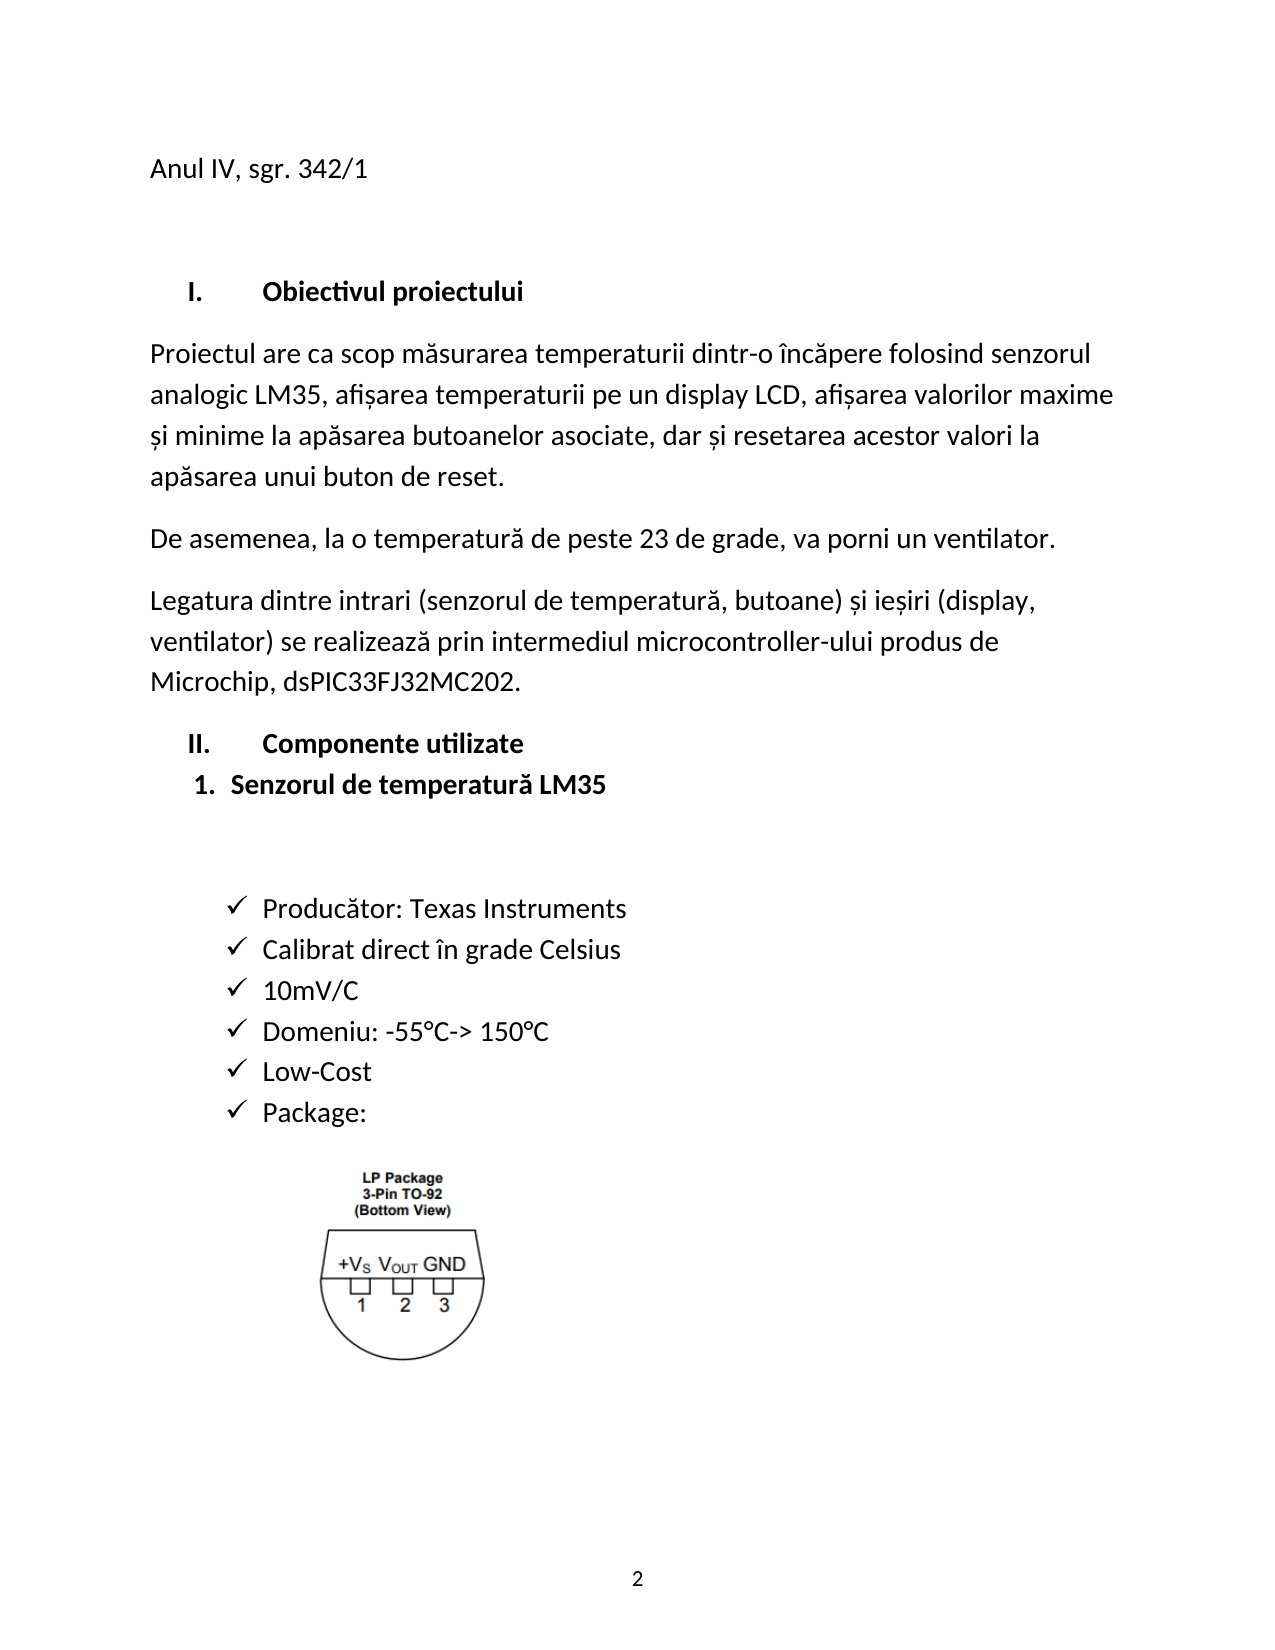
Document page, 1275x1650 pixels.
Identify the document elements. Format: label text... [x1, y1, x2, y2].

list Componente utilizate [187, 725, 1125, 761]
picture [300, 1156, 514, 1372]
list Package: [225, 1094, 1125, 1130]
text De asemenea, la o temperatură de peste 23 de grade, va porni un ventilator. [150, 520, 1125, 556]
list Senzorul de temperatură LM35 [193, 766, 1125, 802]
list Calibrat direct în grade Celsius [225, 931, 1125, 966]
list Low-Cost [225, 1053, 1125, 1089]
list 10mV/C [225, 972, 1125, 1007]
text Anul IV, sgr. 342/1 [150, 150, 1125, 186]
text Proiectul are ca scop măsurarea temperaturii dintr-o încăpere folosind senzorul analogic LM35, afișarea temperaturii pe un display LCD, afișarea valorilor maxime și minime la apăsarea butoanelor asociate, dar și resetarea acestor valori la apăsarea unui buton de reset. [150, 335, 1125, 494]
list Domeniu: -55°C-> 150°C [225, 1013, 1125, 1048]
text Legatura dintre intrari (senzorul de temperatură, butoane) și ieșiri (display, ventilator) se realizează prin intermediul microcontroller-ului produs de Microchip, dsPIC33FJ32MC202. [150, 582, 1125, 699]
list Producător: Texas Instruments [225, 890, 1125, 925]
list Obiectivul proiectului [187, 273, 1125, 309]
